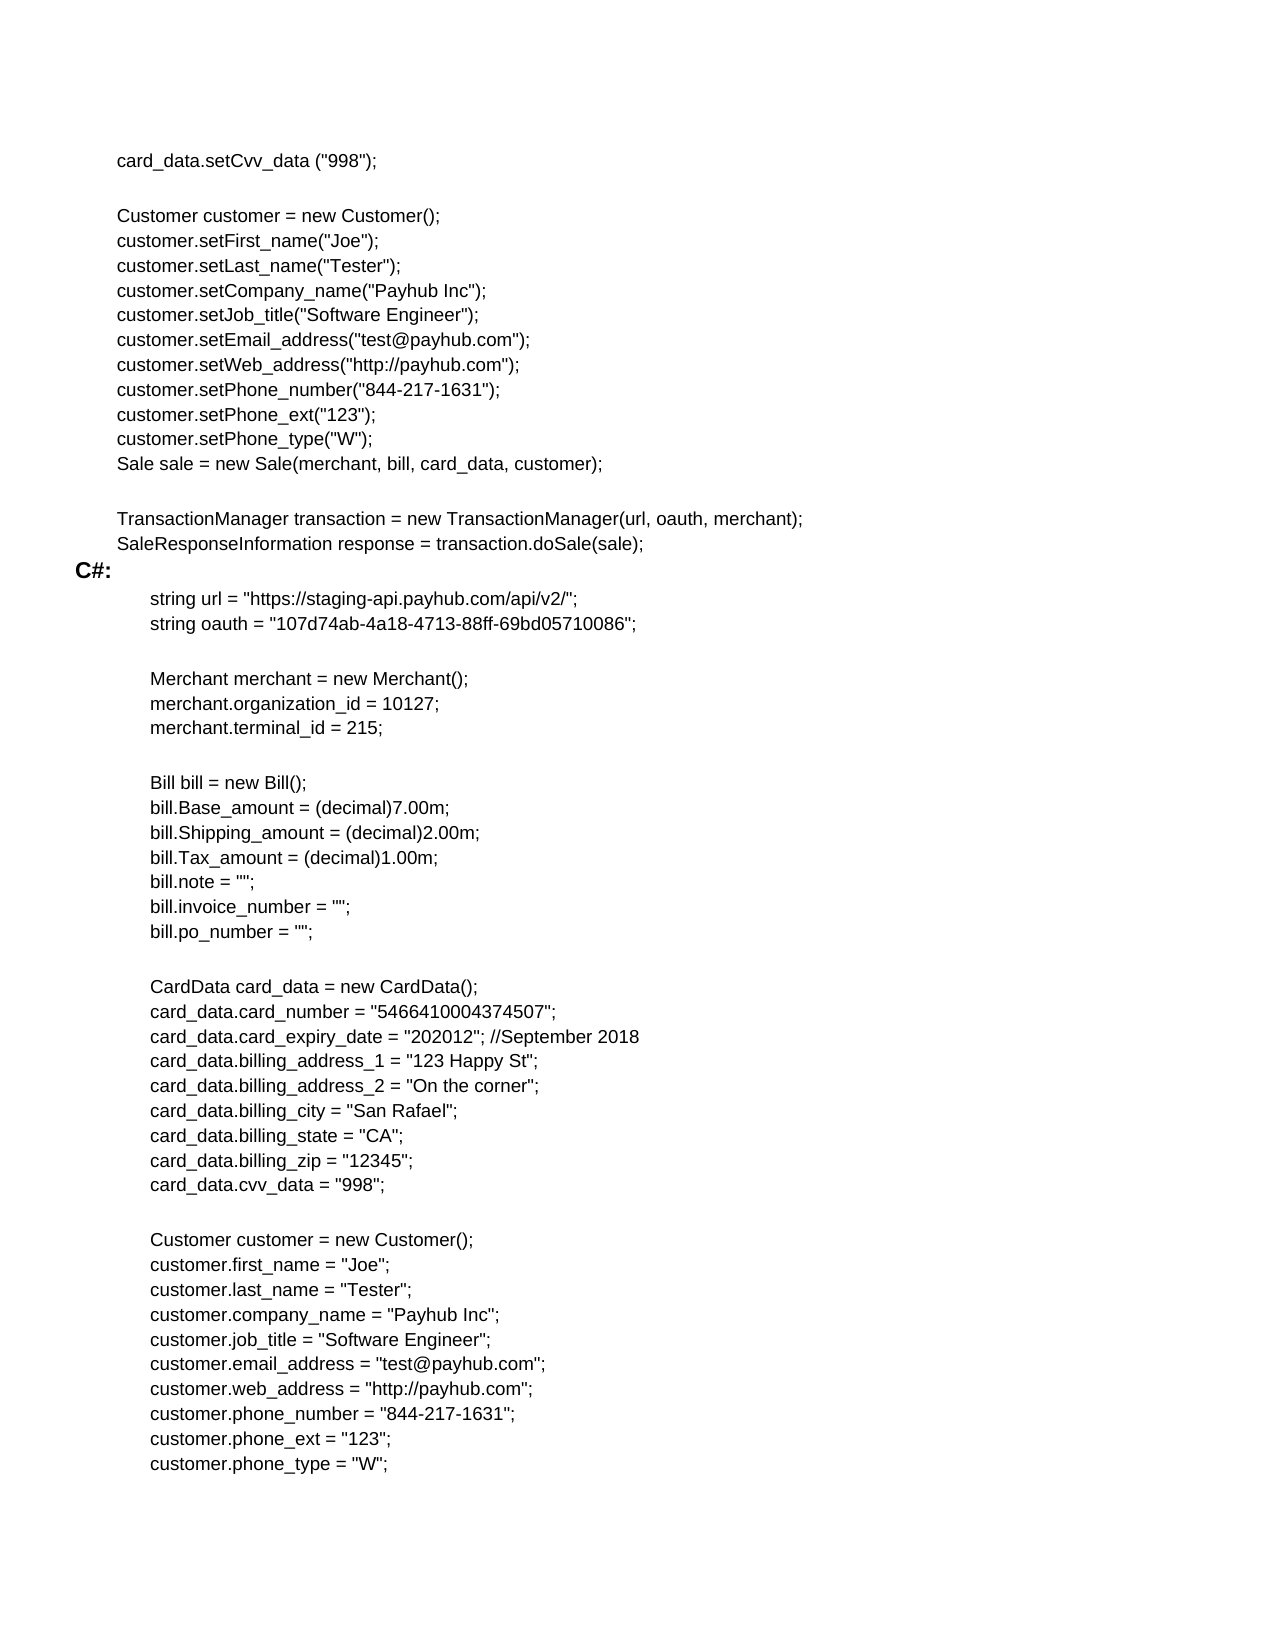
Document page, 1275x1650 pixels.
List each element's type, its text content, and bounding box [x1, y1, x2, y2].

text Sale sale = new Sale(merchant, bill, card_data, customer); [75, 453, 1191, 474]
text Customer customer = new Customer(); [75, 1229, 1191, 1251]
text customer.web_address = "http://payhub.com"; [75, 1378, 1191, 1399]
text C#: [75, 557, 1191, 584]
text customer.setEmail_address("test@payhub.com"); [75, 329, 1191, 351]
text customer.setFirst_name("Joe"); [75, 230, 1191, 251]
text TransactionManager transaction = new TransactionManager(url, oauth, merchant); [75, 508, 1191, 529]
text card_data.billing_zip = "12345"; [75, 1149, 1191, 1171]
text SaleResponseInformation response = transaction.doSale(sale); [75, 533, 1191, 554]
text CardData card_data = new CardData(); [75, 976, 1191, 997]
text card_data.card_number = "5466410004374507"; [75, 1001, 1191, 1022]
text customer.setPhone_number("844-217-1631"); [75, 378, 1191, 400]
text Customer customer = new Customer(); [75, 205, 1191, 227]
text bill.note = ""; [75, 871, 1191, 893]
text string oauth = "107d74ab-4a18-4713-88ff-69bd05710086"; [75, 612, 1191, 634]
text bill.invoice_number = ""; [75, 896, 1191, 918]
text customer.job_title = "Software Engineer"; [75, 1328, 1191, 1350]
text customer.setWeb_address("http://payhub.com"); [75, 354, 1191, 375]
text string url = "https://staging-api.payhub.com/api/v2/"; [75, 588, 1191, 609]
text customer.phone_number = "844-217-1631"; [75, 1403, 1191, 1424]
text card_data.billing_state = "CA"; [75, 1124, 1191, 1146]
text Bill bill = new Bill(); [75, 772, 1191, 794]
text Merchant merchant = new Merchant(); [75, 667, 1191, 689]
text customer.setPhone_type("W"); [75, 428, 1191, 450]
text bill.Shipping_amount = (decimal)2.00m; [75, 822, 1191, 843]
text customer.first_name = "Joe"; [75, 1254, 1191, 1276]
text merchant.terminal_id = 215; [75, 717, 1191, 739]
text customer.last_name = "Tester"; [75, 1279, 1191, 1300]
text card_data.setCvv_data ("998"); [75, 150, 1191, 172]
text bill.Base_amount = (decimal)7.00m; [75, 797, 1191, 818]
text customer.phone_ext = "123"; [75, 1427, 1191, 1449]
text customer.email_address = "test@payhub.com"; [75, 1353, 1191, 1375]
text merchant.organization_id = 10127; [75, 692, 1191, 714]
text customer.setPhone_ext("123"); [75, 403, 1191, 425]
text bill.po_number = ""; [75, 921, 1191, 942]
text card_data.billing_address_2 = "On the corner"; [75, 1075, 1191, 1097]
text customer.company_name = "Payhub Inc"; [75, 1303, 1191, 1325]
text customer.setCompany_name("Payhub Inc"); [75, 279, 1191, 301]
text bill.Tax_amount = (decimal)1.00m; [75, 846, 1191, 868]
text card_data.cvv_data = "998"; [75, 1174, 1191, 1196]
text customer.setLast_name("Tester"); [75, 254, 1191, 276]
text customer.phone_type = "W"; [75, 1452, 1191, 1474]
text card_data.billing_address_1 = "123 Happy St"; [75, 1050, 1191, 1072]
text card_data.billing_city = "San Rafael"; [75, 1100, 1191, 1121]
text card_data.card_expiry_date = "202012"; //September 2018 [75, 1025, 1191, 1047]
text customer.setJob_title("Software Engineer"); [75, 304, 1191, 326]
